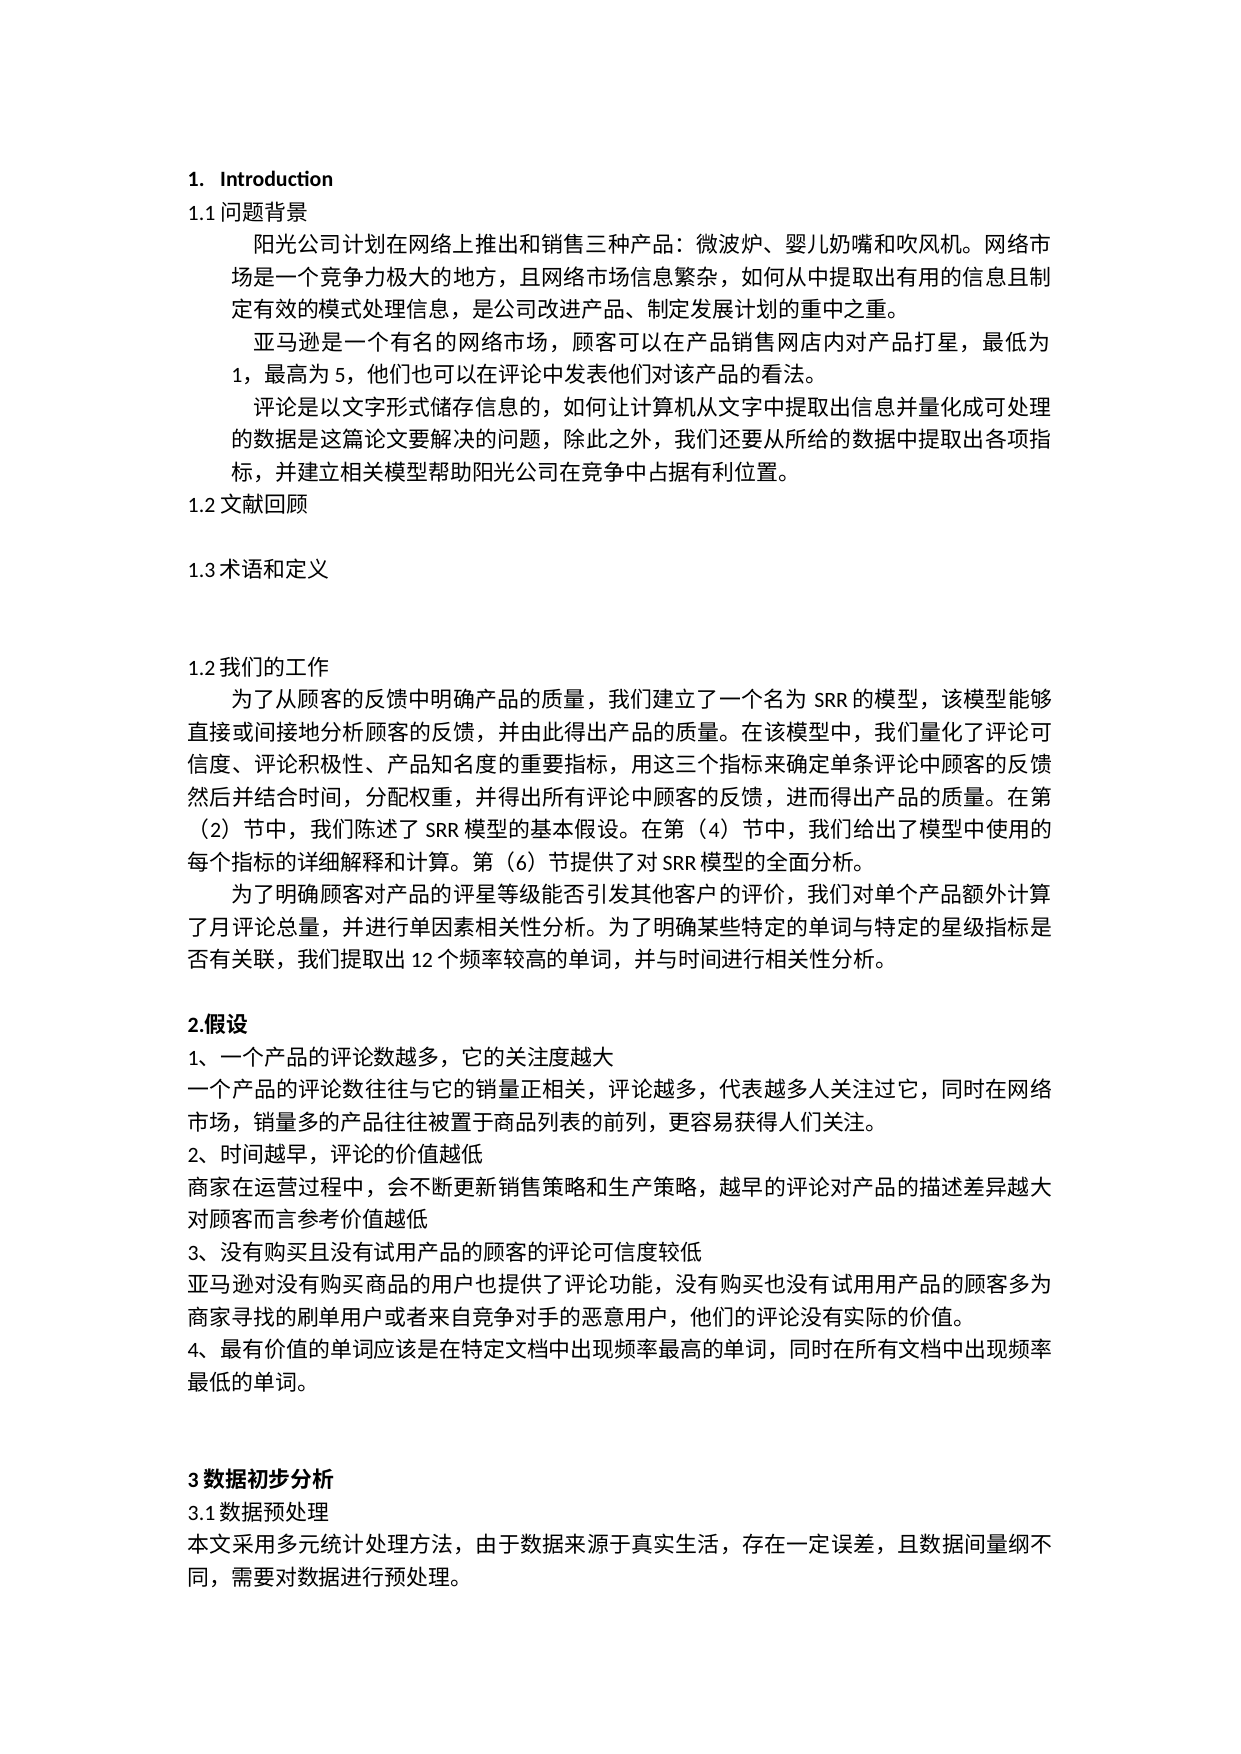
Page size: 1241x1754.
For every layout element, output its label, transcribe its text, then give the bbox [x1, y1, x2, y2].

text 3.1数据预处理 [187, 1494, 1053, 1527]
list Introduction [187, 162, 1053, 194]
text 为了明确顾客对产品的评星等级能否引发其他客户的评价，我们对单个产品额外计算了月评论总量，并进行单因素相关性分析。为了明确某些特定的单词与特定的星级指标是否有关联，我们提取出12个频率较高的单词，并与时间进行相关性分析。 [187, 877, 1053, 974]
text 为了从顾客的反馈中明确产品的质量，我们建立了一个名为SRR的模型，该模型能够直接或间接地分析顾客的反馈，并由此得出产品的质量。在该模型中，我们量化了评论可信度、评论积极性、产品知名度的重要指标，用这三个指标来确定单条评论中顾客的反馈，然后并结合时间，分配权重，并得出所有评论中顾客的反馈，进而得出产品的质量。在第（2）节中，我们陈述了SRR模型的基本假设。在第（4）节中，我们给出了模型中使用的每个指标的详细解释和计算。第（6）节提供了对SRR模型的全面分析。 [187, 682, 1053, 877]
list 阳光公司计划在网络上推出和销售三种产品：微波炉、婴儿奶嘴和吹风机。网络市场是一个竞争力极大的地方，且网络市场信息繁杂，如何从中提取出有用的信息且制定有效的模式处理信息，是公司改进产品、制定发展计划的重中之重。 [231, 227, 1053, 324]
text 1.2我们的工作 [187, 649, 1053, 682]
list 一个产品的评论数越多，它的关注度越大 [187, 1039, 1053, 1072]
text 一个产品的评论数往往与它的销量正相关，评论越多，代表越多人关注过它，同时在网络市场，销量多的产品往往被置于商品列表的前列，更容易获得人们关注。 [187, 1072, 1053, 1137]
list 问题背景 [187, 194, 1053, 227]
text 亚马逊对没有购买商品的用户也提供了评论功能，没有购买也没有试用用产品的顾客多为商家寻找的刷单用户或者来自竞争对手的恶意用户，他们的评论没有实际的价值。 [187, 1267, 1053, 1332]
text 1.3术语和定义 [187, 552, 1053, 584]
text 本文采用多元统计处理方法，由于数据来源于真实生活，存在一定误差，且数据间量纲不同，需要对数据进行预处理。 [187, 1527, 1053, 1592]
list 亚马逊是一个有名的网络市场，顾客可以在产品销售网店内对产品打星，最低为1，最高为5，他们也可以在评论中发表他们对该产品的看法。 [231, 324, 1053, 389]
list 时间越早，评论的价值越低 [187, 1137, 1053, 1169]
list 评论是以文字形式储存信息的，如何让计算机从文字中提取出信息并量化成可处理的数据是这篇论文要解决的问题，除此之外，我们还要从所给的数据中提取出各项指标，并建立相关模型帮助阳光公司在竞争中占据有利位置。 [231, 389, 1053, 487]
text 3数据初步分析 [187, 1462, 1053, 1494]
text 4、最有价值的单词应该是在特定文档中出现频率最高的单词，同时在所有文档中出现频率最低的单词。 [187, 1332, 1053, 1397]
text 商家在运营过程中，会不断更新销售策略和生产策略，越早的评论对产品的描述差异越大，对顾客而言参考价值越低 [187, 1169, 1053, 1234]
text 2.假设 [187, 1007, 1053, 1039]
text 3、没有购买且没有试用产品的顾客的评论可信度较低 [187, 1234, 1053, 1267]
list 文献回顾 [187, 487, 1053, 519]
